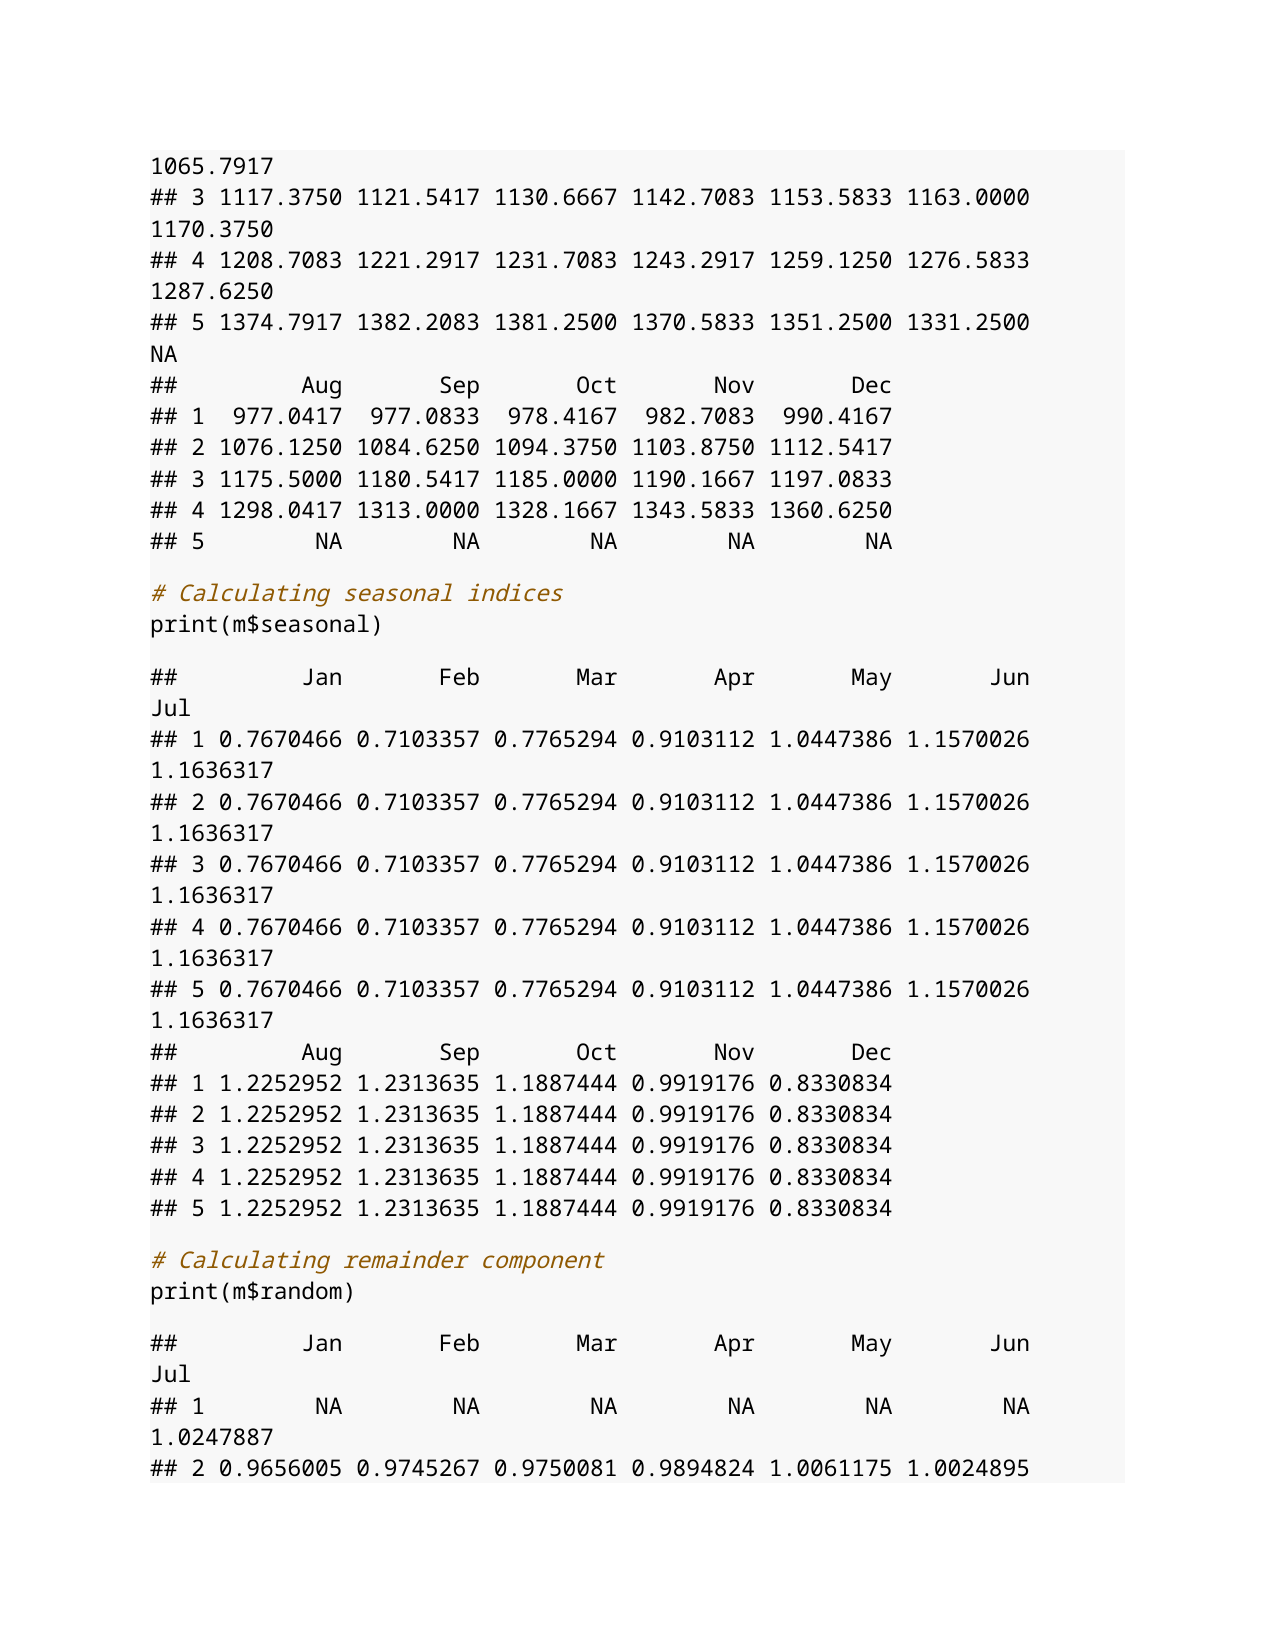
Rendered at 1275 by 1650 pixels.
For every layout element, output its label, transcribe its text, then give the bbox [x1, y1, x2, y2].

text ## Jan Feb Mar Apr May Jun Jul ## 1 0.7670466 0.7103357 0.7765294 0.9103112 1.0447386 1.1570026 1.1636317 ## 2 0.7670466 0.7103357 0.7765294 0.9103112 1.0447386 1.1570026 1.1636317 ## 3 0.7670466 0.7103357 0.7765294 0.9103112 1.0447386 1.1570026 1.1636317 ## 4 0.7670466 0.7103357 0.7765294 0.9103112 1.0447386 1.1570026 1.1636317 ## 5 0.7670466 0.7103357 0.7765294 0.9103112 1.0447386 1.1570026 1.1636317 ## Aug Sep Oct Nov Dec ## 1 1.2252952 1.2313635 1.1887444 0.9919176 0.8330834 ## 2 1.2252952 1.2313635 1.1887444 0.9919176 0.8330834 ## 3 1.2252952 1.2313635 1.1887444 0.9919176 0.8330834 ## 4 1.2252952 1.2313635 1.1887444 0.9919176 0.8330834 ## 5 1.2252952 1.2313635 1.1887444 0.9919176 0.8330834 [150, 660, 1125, 1223]
text # Calculating remainder component print(m$random) [356, 1244, 1125, 1306]
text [150, 1327, 1125, 1483]
text # Calculating seasonal indices print(m$seasonal) [384, 577, 1125, 639]
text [150, 150, 1125, 556]
